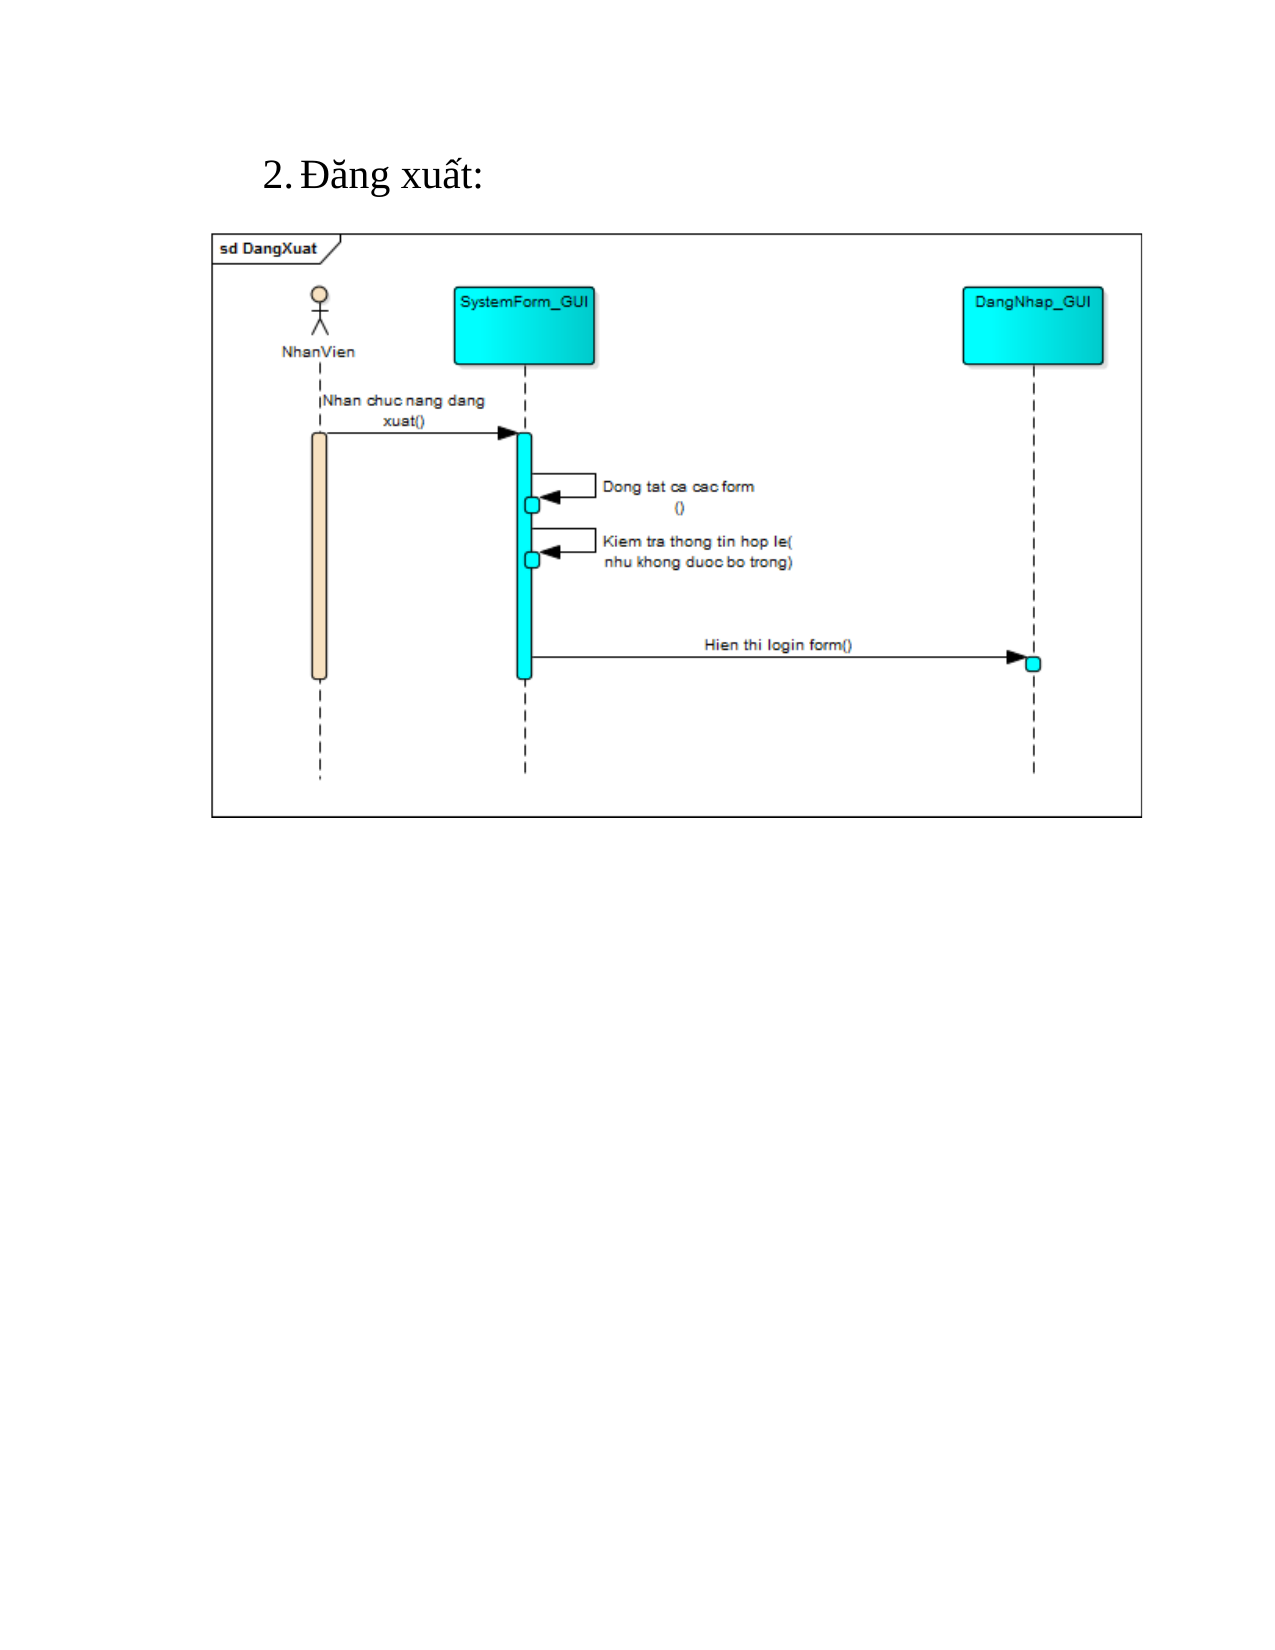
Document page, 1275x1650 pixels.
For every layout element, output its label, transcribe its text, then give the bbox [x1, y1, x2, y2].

picture [211, 232, 1143, 818]
list Đăng xuất: [262, 150, 1125, 198]
